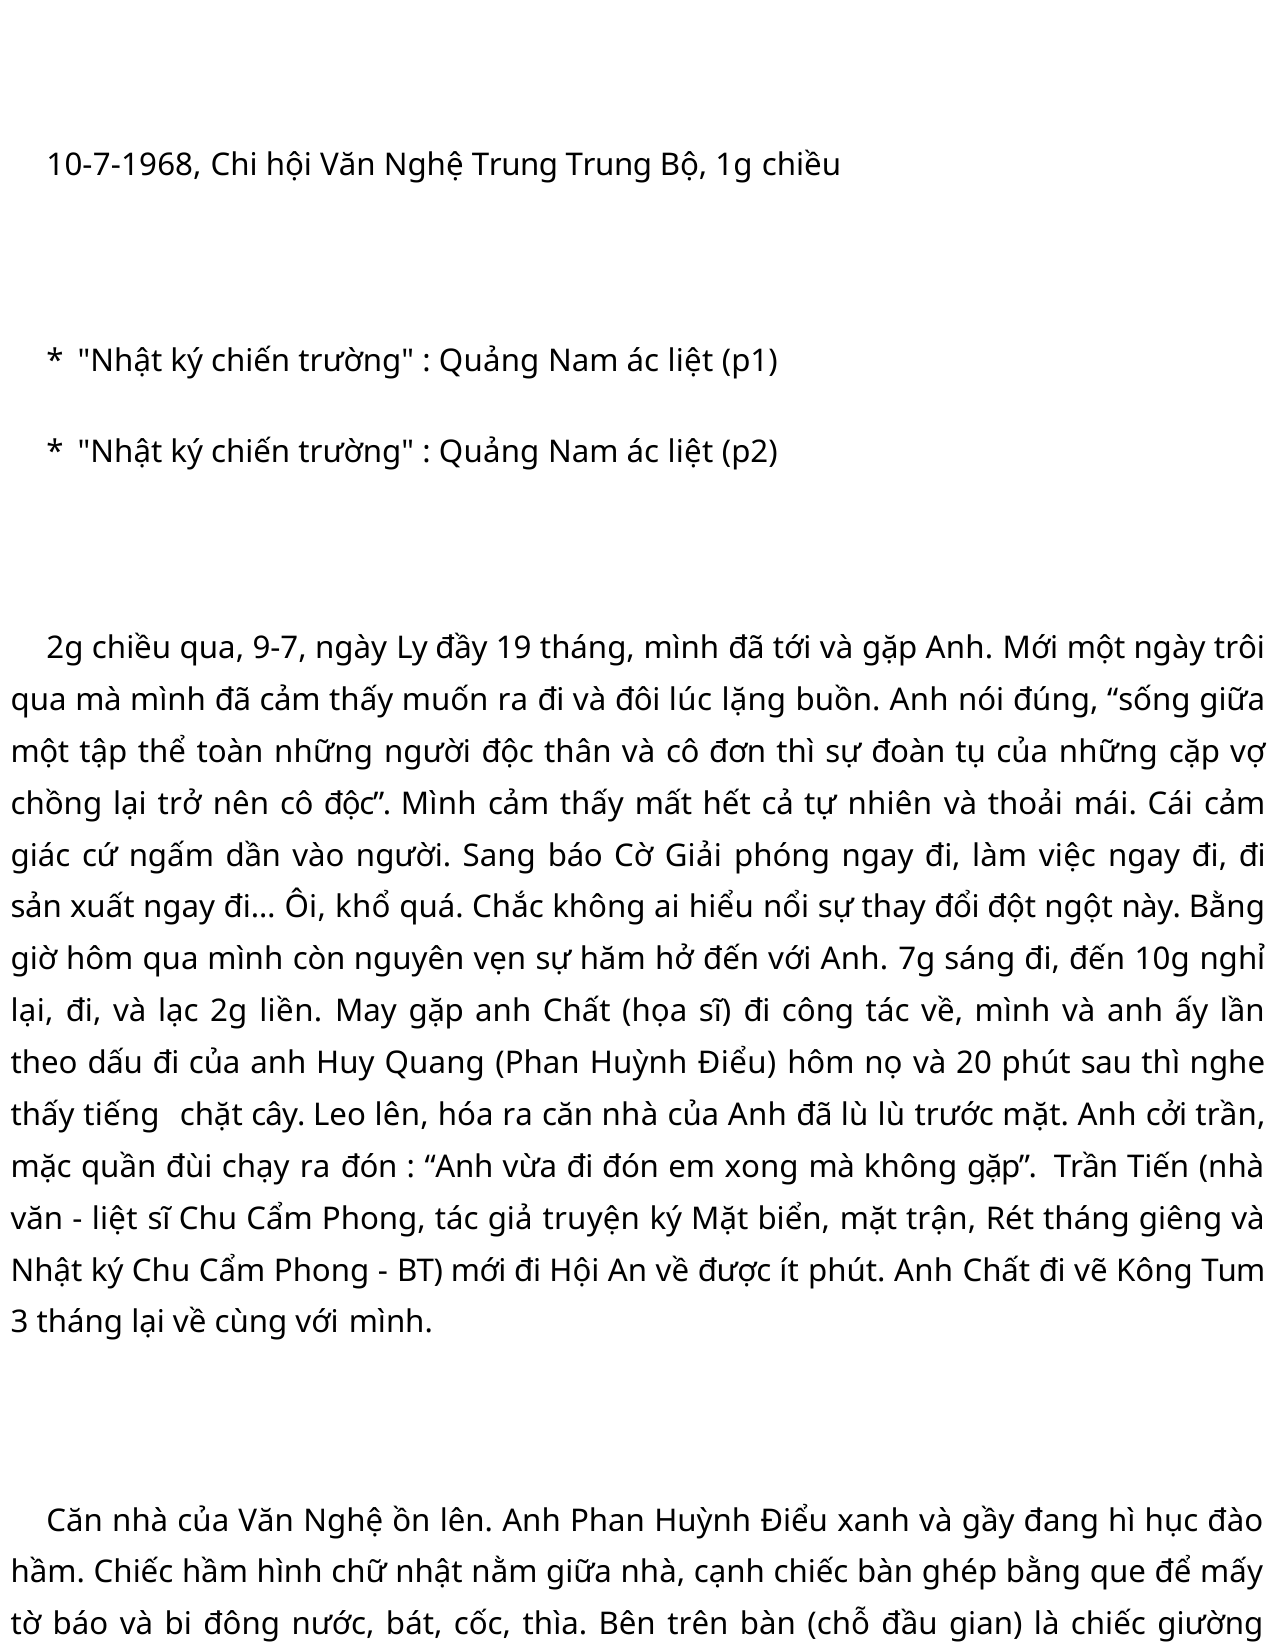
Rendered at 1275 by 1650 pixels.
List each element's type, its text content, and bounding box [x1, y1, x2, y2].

text 2g chiều qua, 9-7, ngày Ly đầy 19 tháng, mình đã tới và gặp Anh. Mới một ngày trôi qua mà mình đã cảm thấy muốn ra đi và đôi lúc lặng buồn. Anh nói đúng, “sống giữa một tập thể toàn những người độc thân và cô đơn thì sự đoàn tụ của những cặp vợ chồng lại trở nên cô độc”. Mình cảm thấy mất hết cả tự nhiên và thoải mái. Cái cảm giác cứ ngấm dần vào người. Sang báo Cờ Giải phóng ngay đi, làm việc ngay đi, đi sản xuất ngay đi… Ôi, khổ quá. Chắc không ai hiểu nổi sự thay đổi đột ngột này. Bằng giờ hôm qua mình còn nguyên vẹn sự hăm hở đến với Anh. 7g sáng đi, đến 10g nghỉ lại, đi, và lạc 2g liền. May gặp anh Chất (họa sĩ) đi công tác về, mình và anh ấy lần theo dấu đi của anh Huy Quang (Phan Huỳnh Điểu) hôm nọ và 20 phút sau thì nghe thấy tiếng chặt cây. Leo lên, hóa ra căn nhà của Anh đã lù lù trước mặt. Anh cởi trần, mặc quần đùi chạy ra đón : “Anh vừa đi đón em xong mà không gặp”. Trần Tiến (nhà văn - liệt sĩ Chu Cẩm Phong, tác giả truyện ký Mặt biển, mặt trận, Rét tháng giêng và Nhật ký Chu Cẩm Phong - BT) mới đi Hội An về được ít phút. Anh Chất đi vẽ Kông Tum 3 tháng lại về cùng với mình. [10, 625, 1266, 1342]
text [10, 1497, 1266, 1644]
list "Nhật ký chiến trường" : Quảng Nam ác liệt (p2) [46, 429, 1275, 472]
text 10-7-1968, Chi hội Văn Nghệ Trung Trung Bộ, 1g chiều [46, 142, 1275, 184]
list "Nhật ký chiến trường" : Quảng Nam ác liệt (p1) [46, 338, 1275, 381]
